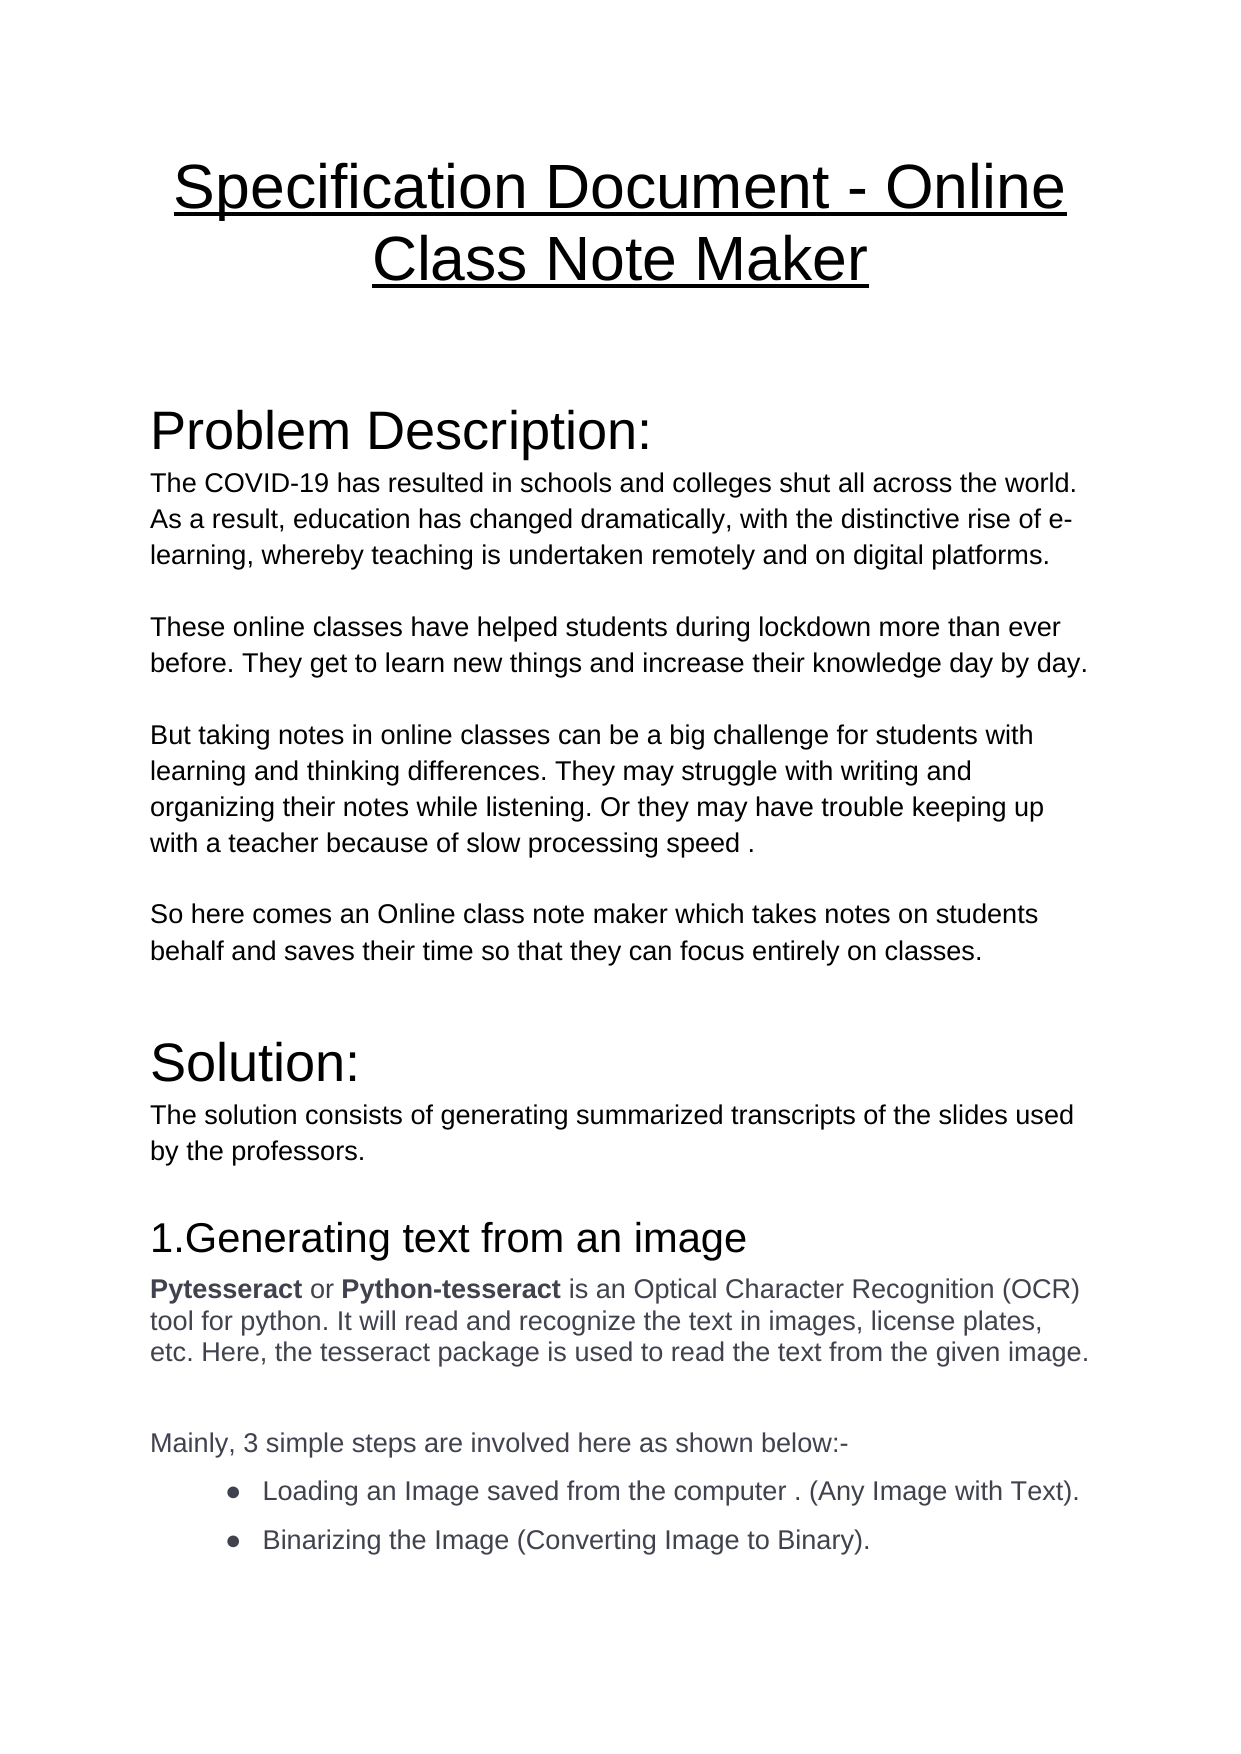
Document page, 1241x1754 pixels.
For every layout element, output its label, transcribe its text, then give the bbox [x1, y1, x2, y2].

text The solution consists of generating summarized transcripts of the slides used by the professors. [150, 1099, 1090, 1167]
title Solution: [150, 1031, 1090, 1093]
title Problem Description: [150, 399, 1090, 461]
text So here comes an Online class note maker which takes notes on students behalf and saves their time so that they can focus entirely on classes. [150, 898, 1090, 966]
text These online classes have helped students during lockdown more than ever before. They get to learn new things and increase their knowledge day by day. [150, 611, 1090, 678]
text The COVID-19 has resulted in schools and colleges shut all across the world. As a result, education has changed dramatically, with the distinctive rise of e-learning, whereby teaching is undertaken remotely and on digital platforms. [150, 467, 1090, 570]
subtitle 1.Generating text from an image [150, 1213, 1090, 1261]
text Pytesseract or Python-tesseract is an Optical Character Recognition (OCR) tool for python. It will read and recognize the text in images, license plates, etc. Here, the tesseract package is used to read the text from the given image. [150, 1273, 1090, 1367]
title Specification Document - Online Class Note Maker [150, 150, 1090, 294]
list Binarizing the Image (Converting Image to Binary). [225, 1524, 1090, 1555]
text Mainly, 3 simple steps are involved here as shown below:- [150, 1427, 1090, 1458]
list Loading an Image saved from the computer . (Any Image with Text). [225, 1475, 1090, 1506]
text But taking notes in online classes can be a big challenge for students with learning and thinking differences. They may struggle with writing and organizing their notes while listening. Or they may have trouble keeping up with a teacher because of slow processing speed . [150, 719, 1090, 858]
